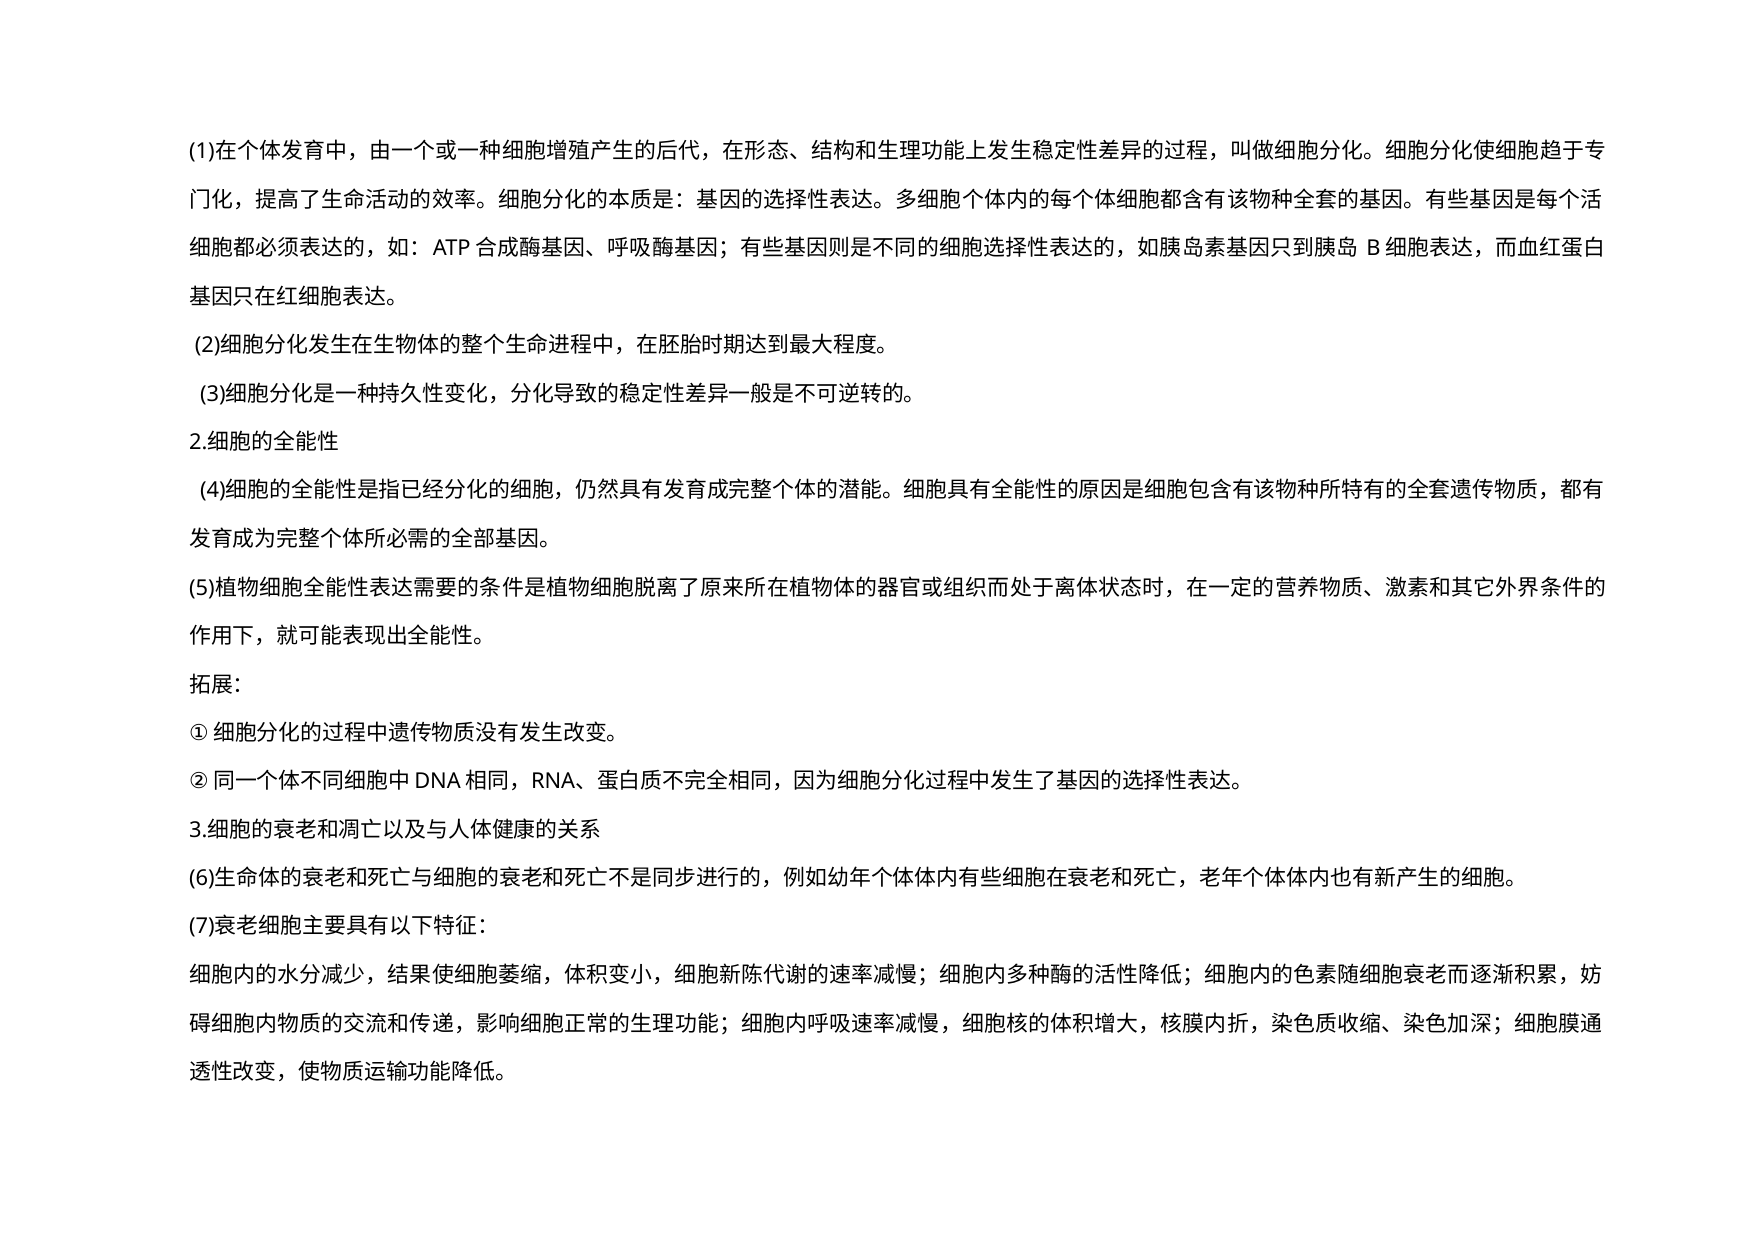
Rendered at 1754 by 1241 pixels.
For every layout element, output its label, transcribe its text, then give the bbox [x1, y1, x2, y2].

text 2.细胞的全能性 [189, 424, 1606, 456]
text 拓展： [189, 666, 1606, 699]
text (4)细胞的全能性是指已经分化的细胞，仍然具有发育成完整个体的潜能。细胞具有全能性的原因是细胞包含有该物种所特有的全套遗传物质，都有发育成为完整个体所必需的全部基因。 [189, 472, 1606, 553]
text (6)生命体的衰老和死亡与细胞的衰老和死亡不是同步进行的，例如幼年个体体内有些细胞在衰老和死亡，老年个体体内也有新产生的细胞。 [189, 860, 1606, 892]
text (7)衰老细胞主要具有以下特征： [189, 908, 1606, 941]
text 细胞内的水分减少，结果使细胞萎缩，体积变小，细胞新陈代谢的速率减慢；细胞内多种酶的活性降低；细胞内的色素随细胞衰老而逐渐积累，妨碍细胞内物质的交流和传递，影响细胞正常的生理功能；细胞内呼吸速率减慢，细胞核的体积增大，核膜内折，染色质收缩、染色加深；细胞膜通透性改变，使物质运输功能降低。 [189, 956, 1606, 1086]
text (3)细胞分化是一种持久性变化，分化导致的稳定性差异一般是不可逆转的。 [189, 376, 1606, 408]
text ①细胞分化的过程中遗传物质没有发生改变。 [189, 715, 1606, 747]
text (1)在个体发育中，由一个或一种细胞增殖产生的后代，在形态、结构和生理功能上发生稳定性差异的过程，叫做细胞分化。细胞分化使细胞趋于专门化，提高了生命活动的效率。细胞分化的本质是：基因的选择性表达。多细胞个体内的每个体细胞都含有该物种全套的基因。有些基因是每个活细胞都必须表达的，如：ATP合成酶基因、呼吸酶基因；有些基因则是不同的细胞选择性表达的，如胰岛素基因只到胰岛B细胞表达，而血红蛋白基因只在红细胞表达。 [189, 133, 1606, 311]
text (5)植物细胞全能性表达需要的条件是植物细胞脱离了原来所在植物体的器官或组织而处于离体状态时，在一定的营养物质、激素和其它外界条件的作用下，就可能表现出全能性。 [189, 569, 1606, 651]
text 3.细胞的衰老和凋亡以及与人体健康的关系 [189, 811, 1606, 844]
text ②同一个体不同细胞中DNA相同，RNA、蛋白质不完全相同，因为细胞分化过程中发生了基因的选择性表达。 [189, 763, 1606, 796]
text (2)细胞分化发生在生物体的整个生命进程中，在胚胎时期达到最大程度。 [189, 327, 1606, 360]
